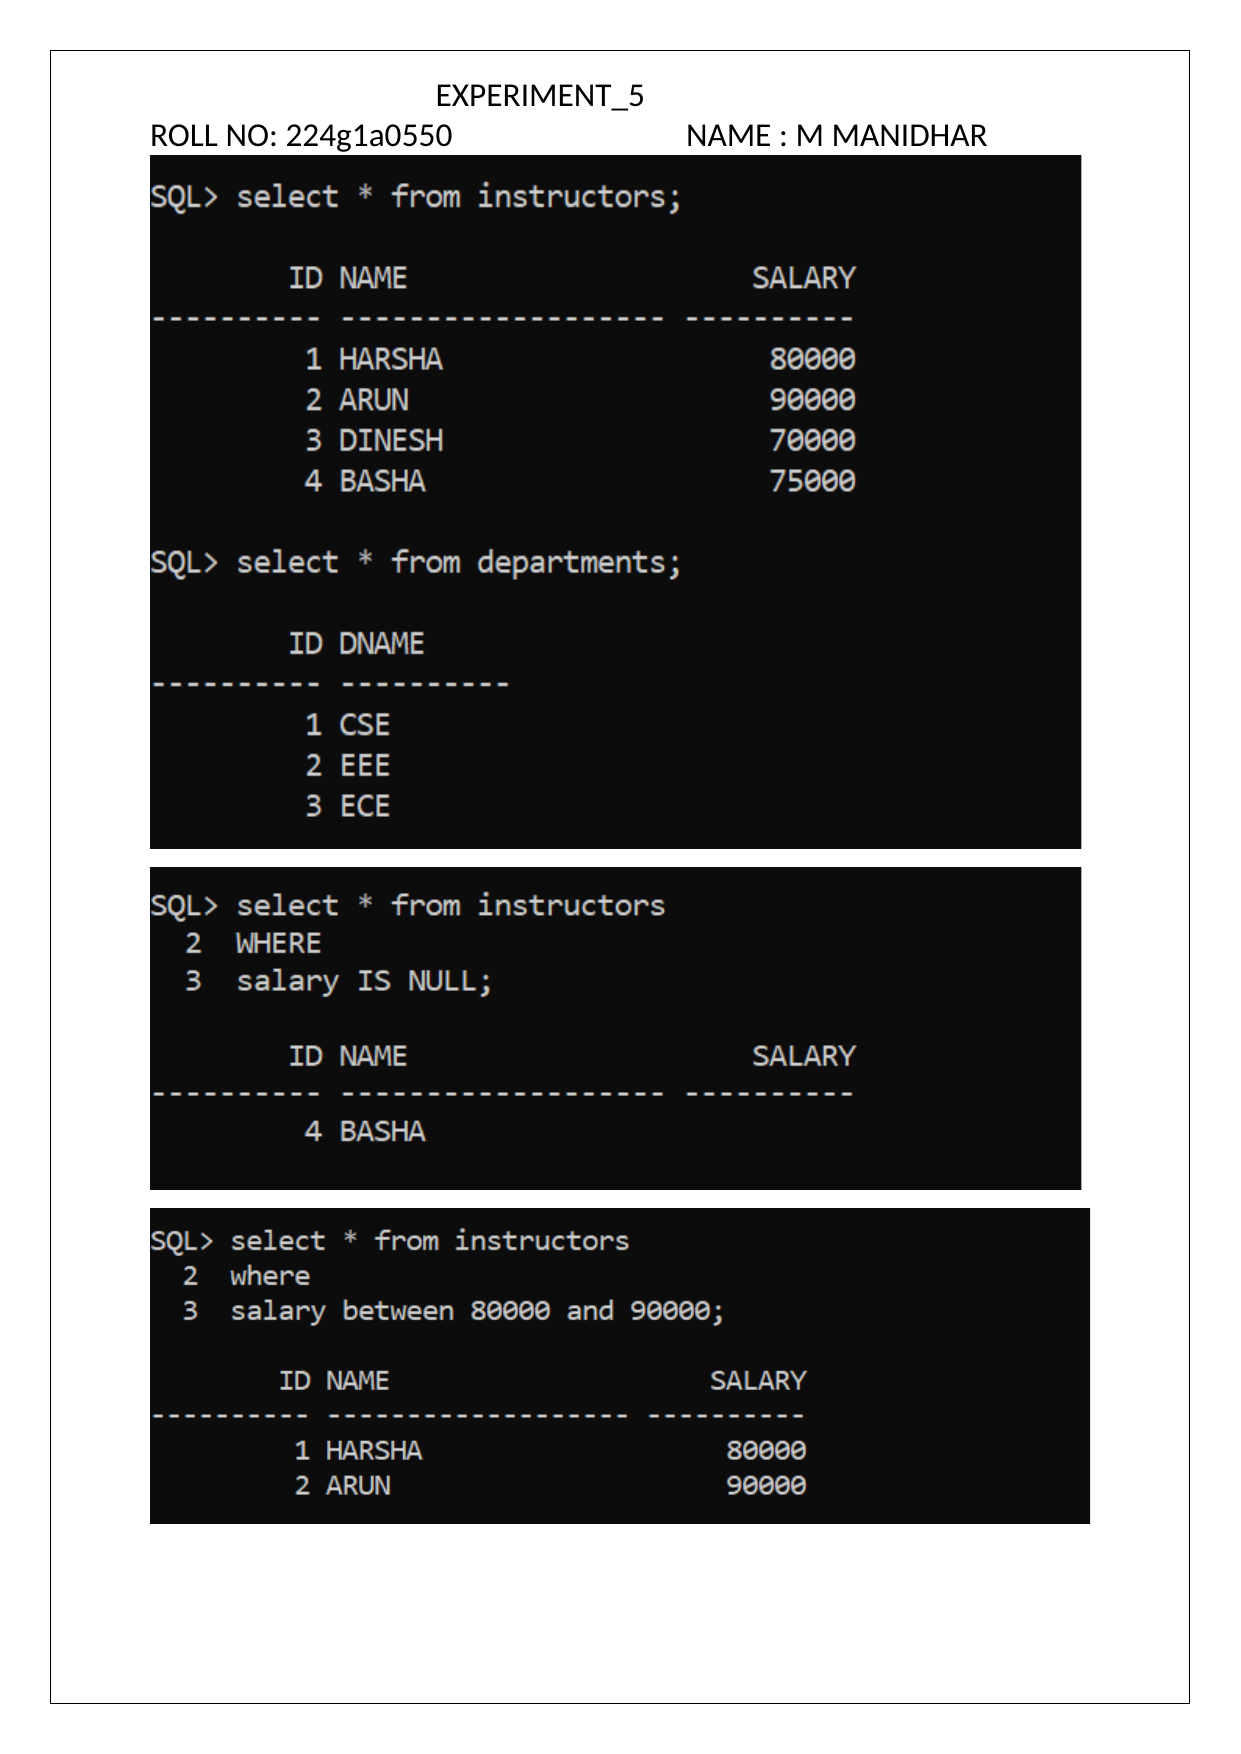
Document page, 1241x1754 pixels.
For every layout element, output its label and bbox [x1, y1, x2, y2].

picture [150, 155, 1082, 849]
picture [150, 867, 1082, 1190]
picture [150, 1208, 1091, 1524]
